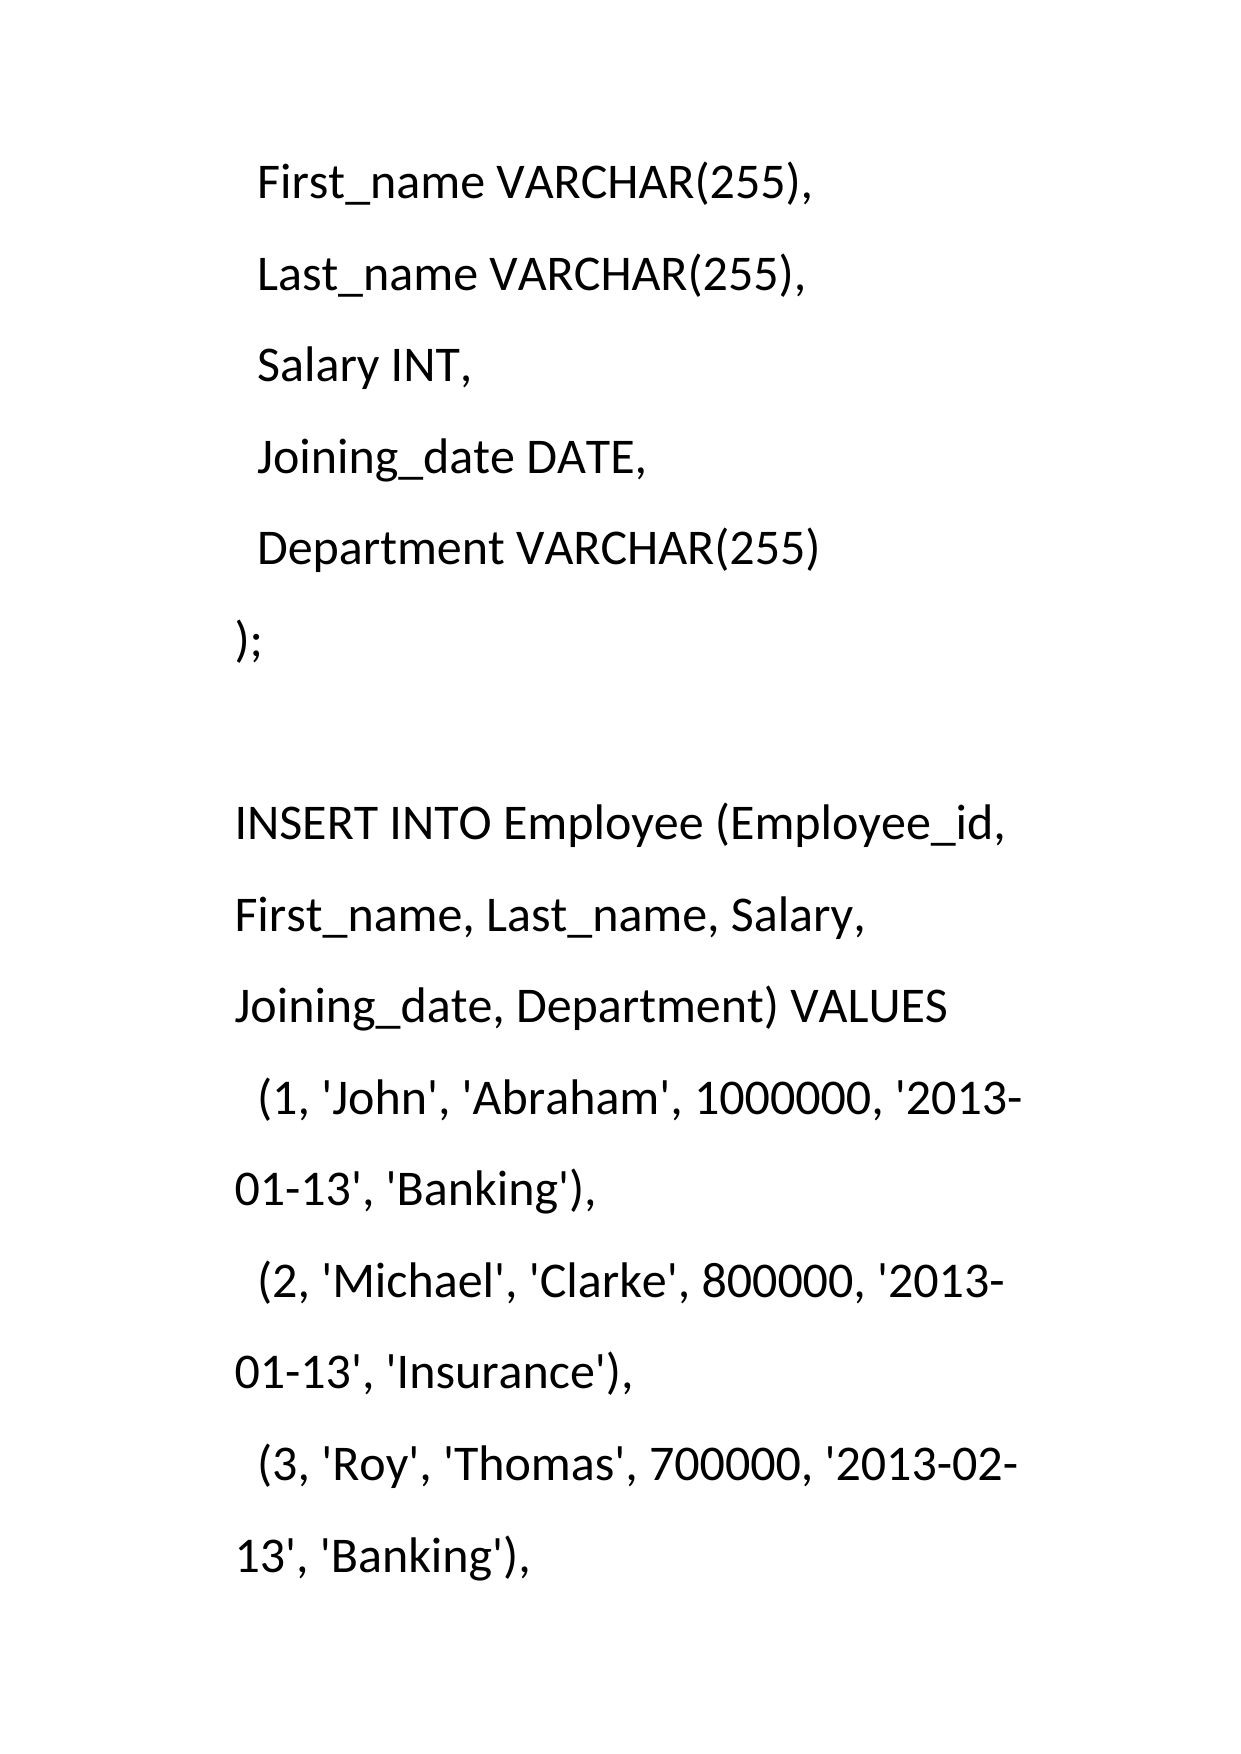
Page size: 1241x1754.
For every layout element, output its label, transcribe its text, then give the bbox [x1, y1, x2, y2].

list (2, 'Michael', 'Clarke', 800000, '2013-01-13', 'Insurance'), [234, 1249, 1055, 1401]
list First_name VARCHAR(255), [234, 150, 1055, 211]
list (1, 'John', 'Abraham', 1000000, '2013-01-13', 'Banking'), [234, 1066, 1055, 1218]
list Joining_date DATE, [234, 425, 1055, 486]
list (3, 'Roy', 'Thomas', 700000, '2013-02-13', 'Banking'), [234, 1432, 1055, 1584]
list Last_name VARCHAR(255), [234, 242, 1055, 303]
list INSERT INTO Employee (Employee_id, First_name, Last_name, Salary, Joining_date, Department) VALUES [234, 791, 1055, 1035]
list Salary INT, [234, 333, 1055, 394]
list ); [234, 608, 1055, 669]
list Department VARCHAR(255) [234, 516, 1055, 577]
